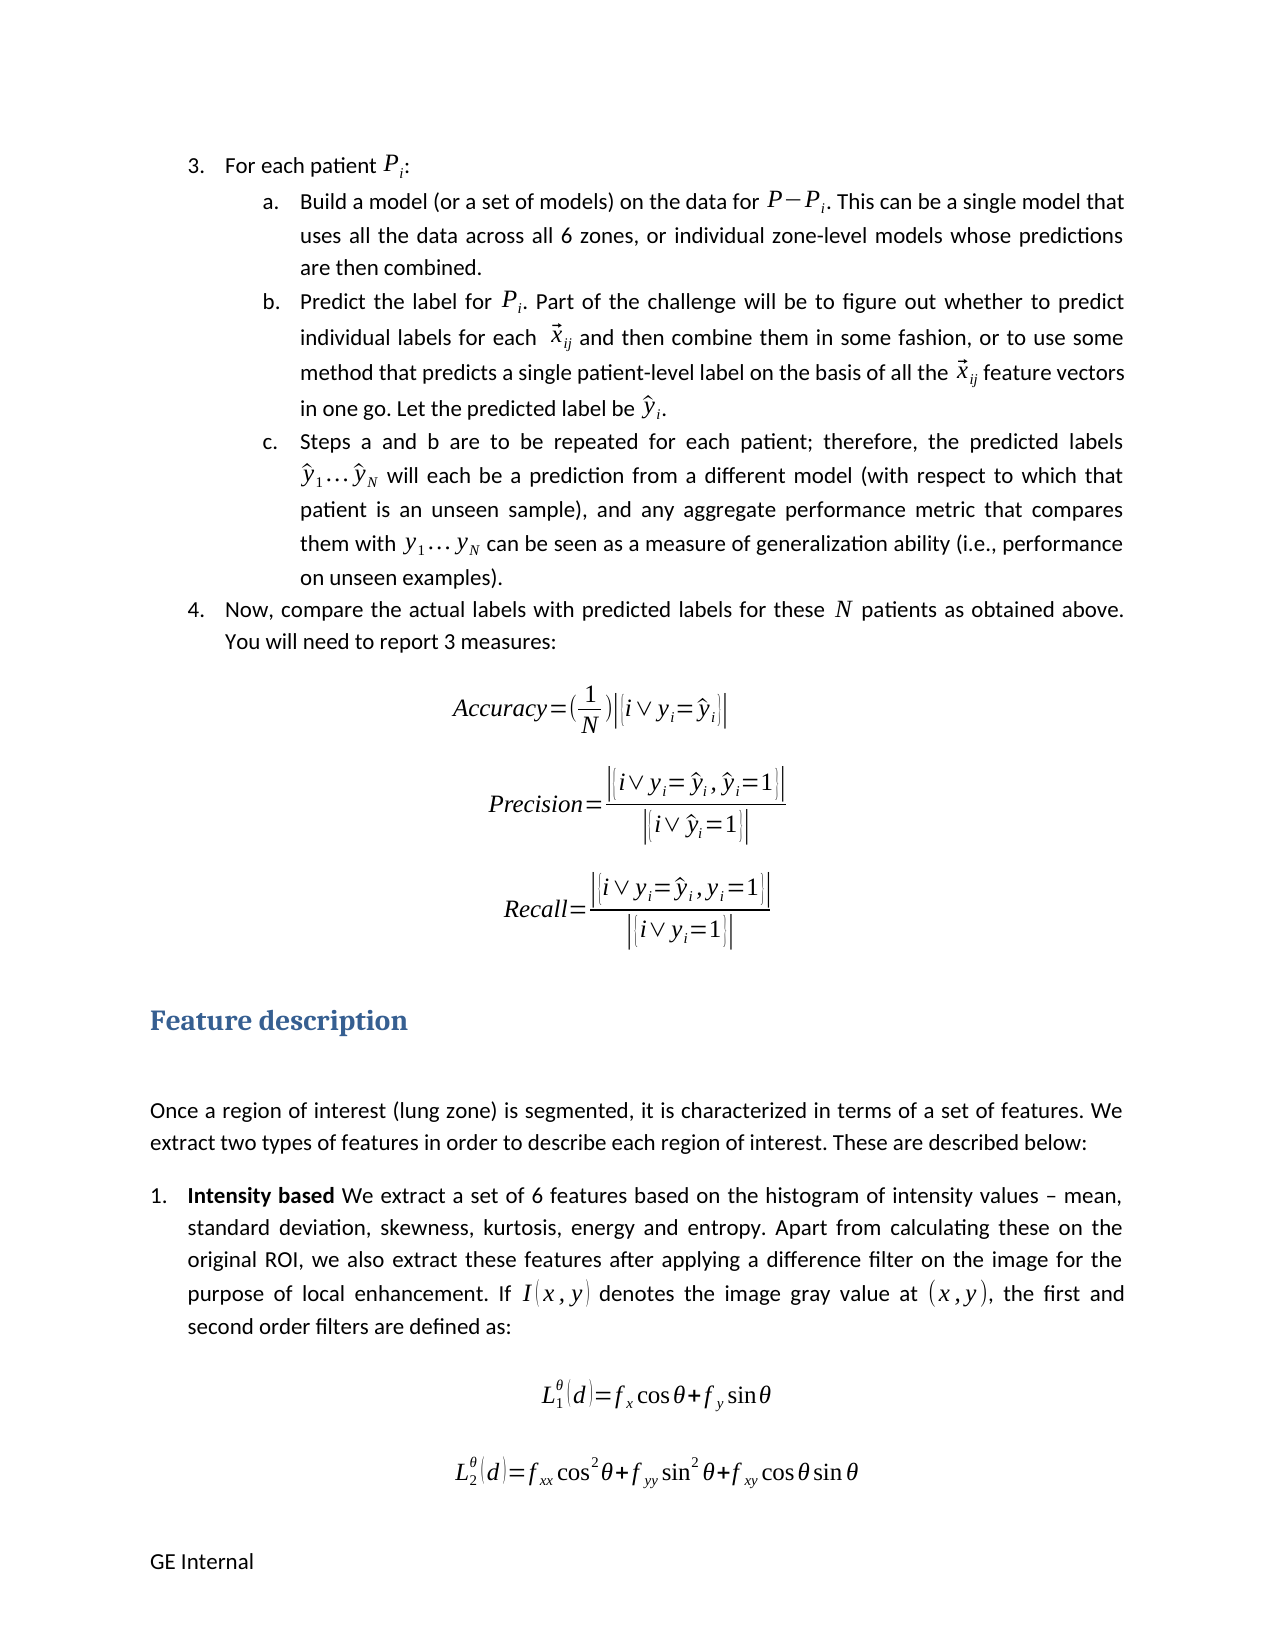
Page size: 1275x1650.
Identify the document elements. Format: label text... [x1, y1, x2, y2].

text Once a region of interest (lung zone) is segmented, it is characterized in terms of a set of features. We extract two types of features in order to describe each region of interest. These are described below: [150, 1096, 1125, 1156]
list Steps a and b are to be repeated for each patient; therefore, the predicted labels will each be a prediction from a different model (with respect to which that patient is an unseen sample), and any aggregate performance metric that compares them with can be seen as a measure of generalization ability (i.e., performance on unseen examples). [262, 427, 1125, 591]
list Now, compare the actual labels with predicted labels for these patients as obtained above. You will need to report 3 measures: [187, 595, 1125, 655]
list Build a model (or a set of models) on the data for . This can be a single model that uses all the data across all 6 zones, or individual zone-level models whose predictions are then combined. [262, 186, 1125, 281]
list Predict the label for . Part of the challenge will be to figure out whether to predict individual labels for each and then combine them in some fashion, or to use some method that predicts a single patient-level label on the basis of all the feature vectors in one go. Let the predicted label be . [262, 285, 1125, 423]
list For each patient : [187, 150, 1125, 181]
list Intensity based We extract a set of 6 features based on the histogram of intensity values – mean, standard deviation, skewness, kurtosis, energy and entropy. Apart from calculating these on the original ROI, we also extract these features after applying a difference filter on the image for the purpose of local enhancement. If denotes the image gray value at , the first and second order filters are defined as: [150, 1181, 1125, 1341]
subtitle Feature description [150, 1004, 1125, 1038]
